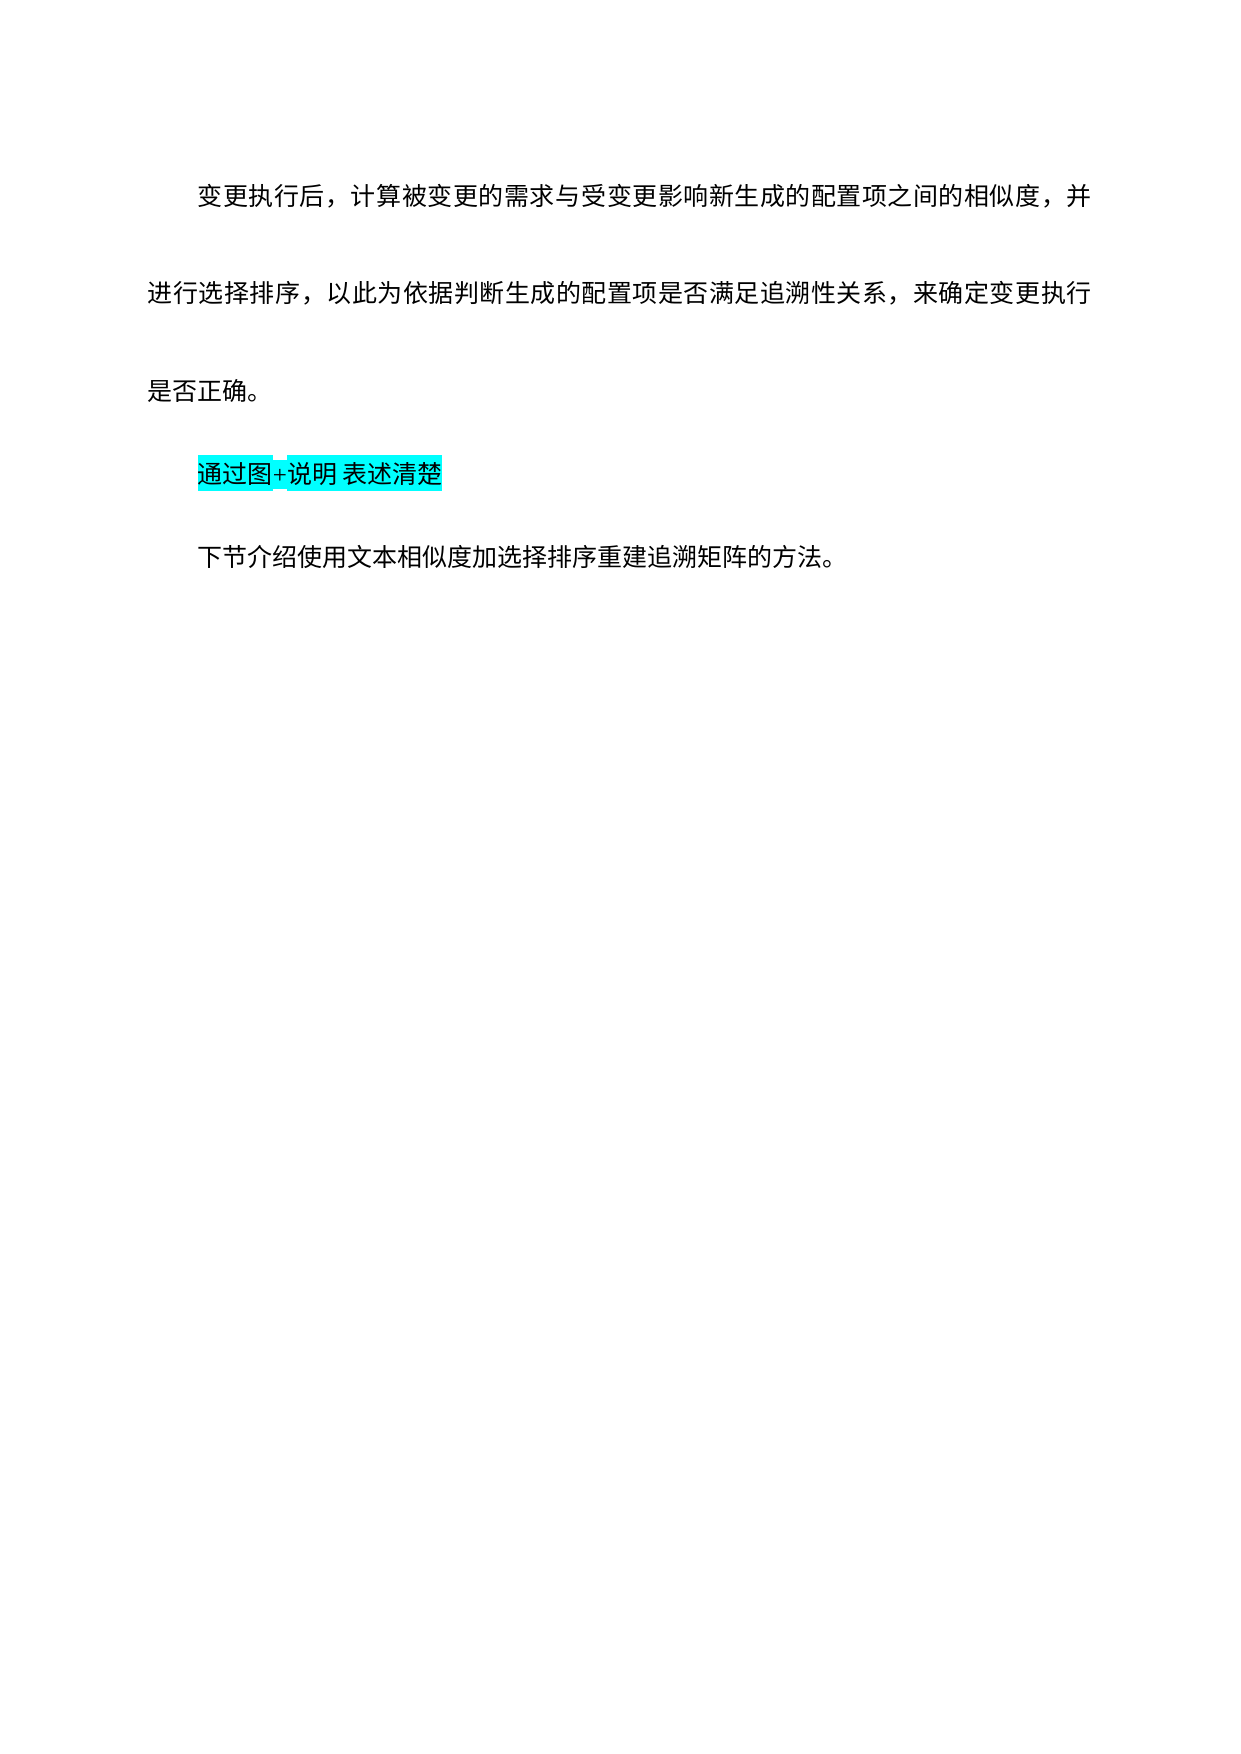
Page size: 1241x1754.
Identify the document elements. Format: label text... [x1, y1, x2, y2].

text 通过图+说明 表述清楚 [148, 440, 1092, 505]
text 下节介绍使用文本相似度加选择排序重建追溯矩阵的方法。 [148, 523, 1092, 588]
text 变更执行后，计算被变更的需求与受变更影响新生成的配置项之间的相似度，并进行选择排序，以此为依据判断生成的配置项是否满足追溯性关系，来确定变更执行是否正确。 [148, 162, 1092, 422]
